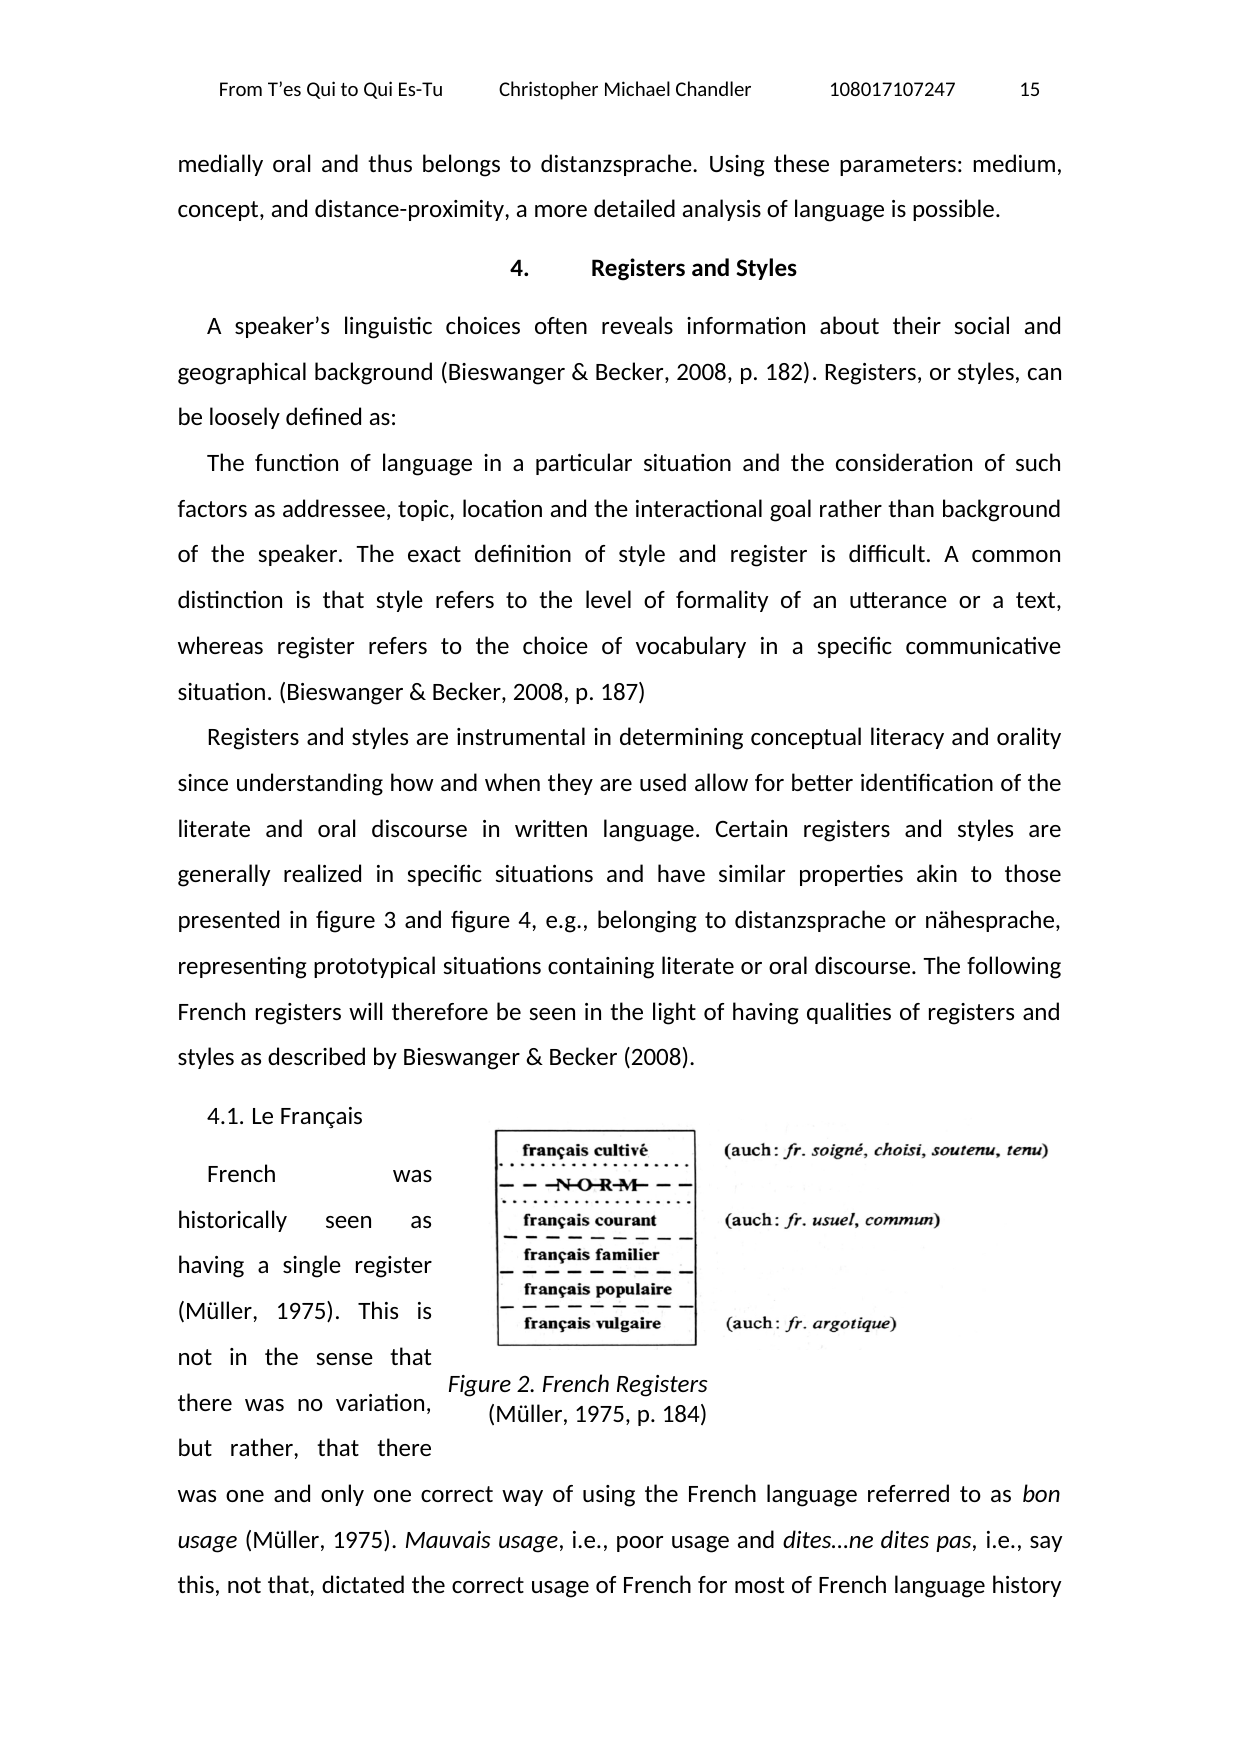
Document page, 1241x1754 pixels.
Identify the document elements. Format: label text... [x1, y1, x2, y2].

subtitle Registers and Styles [215, 252, 1063, 282]
text The function of language in a particular situation and the consideration of such factors as addressee, topic, location and the interactional goal rather than background of the speaker. The exact definition of style and register is difficult. A common distinction is that style refers to the level of formality of an utterance or a text, whereas register refers to the choice of vocabulary in a specific communicative situation. (Bieswanger & Becker, 2008, p. 187) [177, 447, 1063, 706]
table_header [447, 1118, 1048, 1364]
text Registers and styles are instrumental in determining conceptual literacy and orality since understanding how and when they are used allow for better identification of the literate and oral discourse in written language. Certain registers and styles are generally realized in specific situations and have similar properties akin to those presented in figure 3 and figure 4, e.g., belonging to distanzsprache or nähesprache, representing prototypical situations containing literate or oral discourse. The following French registers will therefore be seen in the light of having qualities of registers and styles as described by Bieswanger & Becker (2008). [177, 721, 1063, 1072]
subtitle Le Français [177, 1100, 1063, 1130]
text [177, 1158, 1063, 1600]
text A speaker’s linguistic choices often reveals information about their social and geographical background (Bieswanger & Becker, 2008, p. 182). Registers, or styles, can be loosely defined as: [177, 310, 1063, 432]
picture [487, 1117, 1049, 1350]
table_cell French Registers (Müller, 1975, p. 184) [447, 1364, 1048, 1443]
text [177, 148, 1063, 224]
